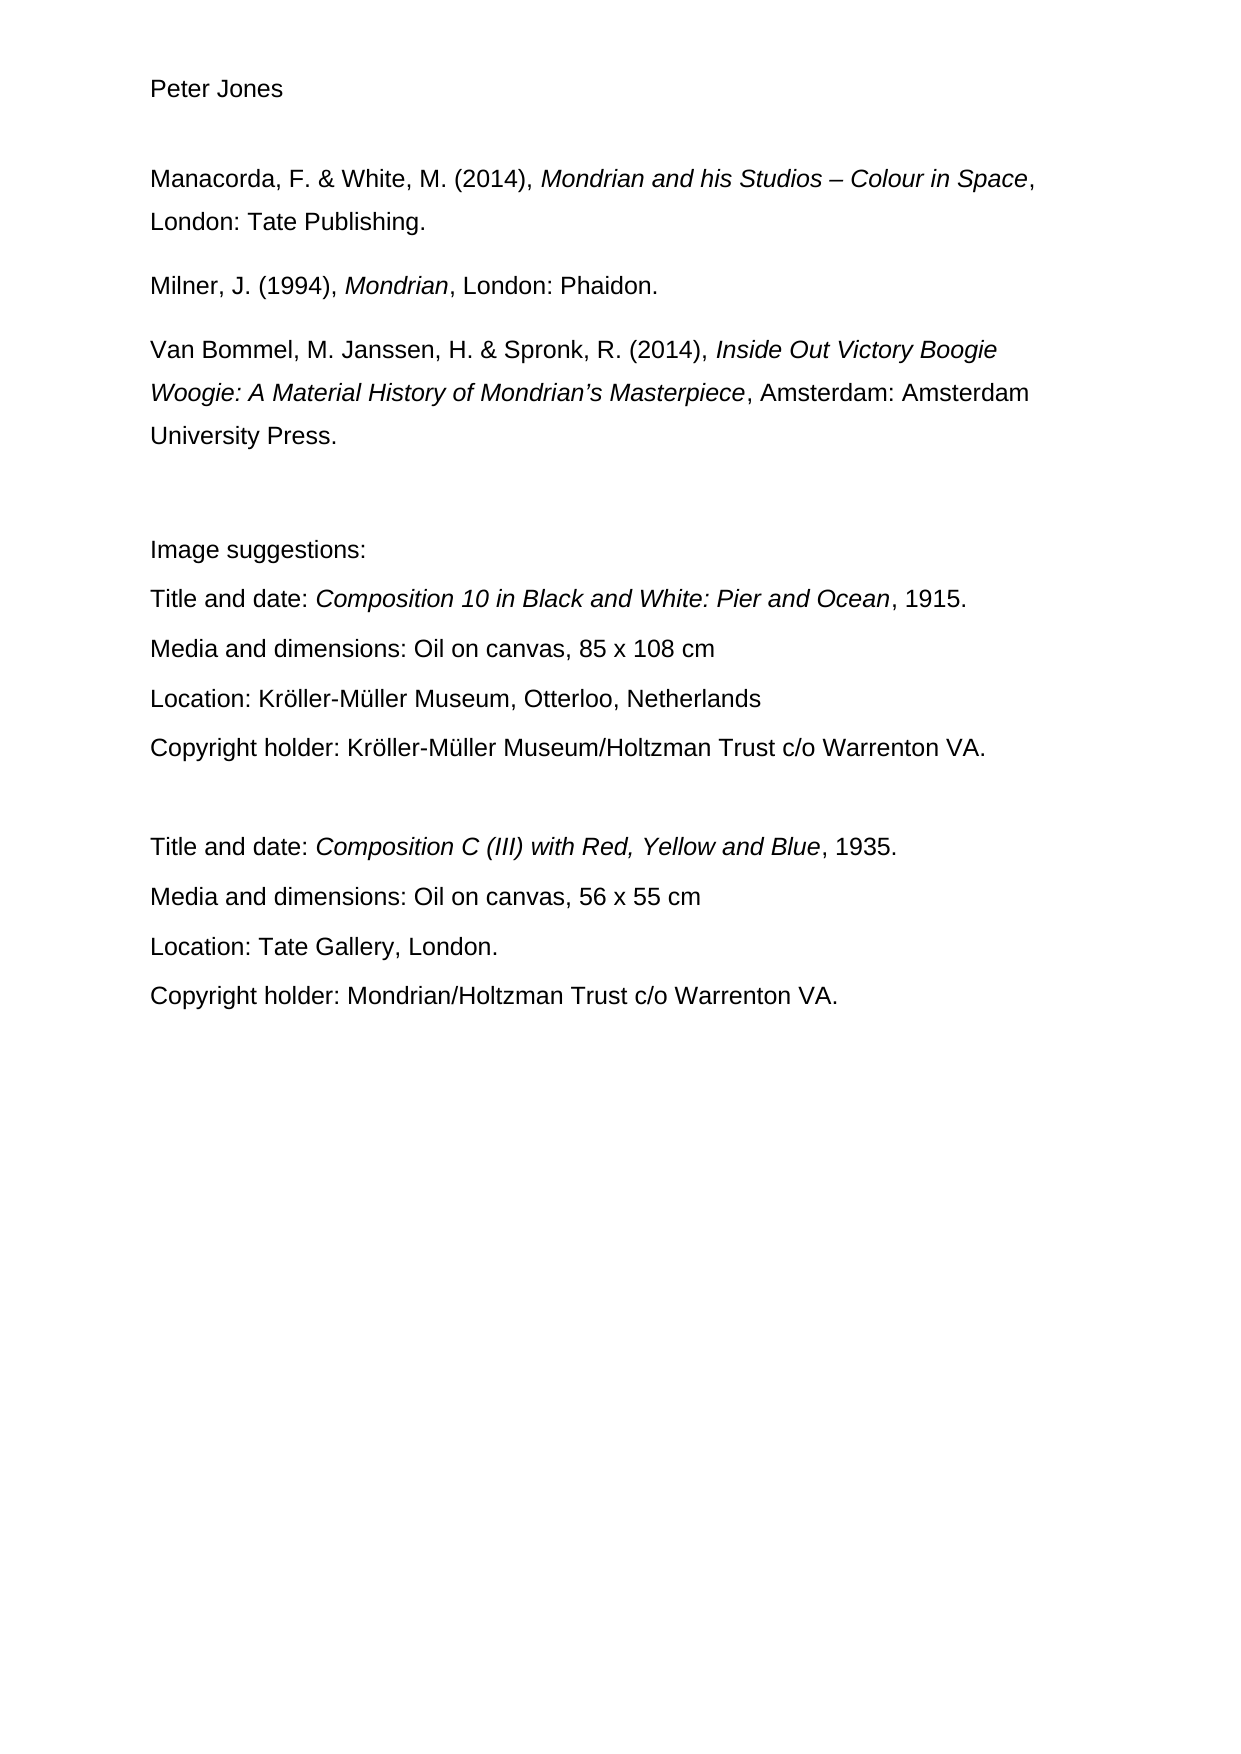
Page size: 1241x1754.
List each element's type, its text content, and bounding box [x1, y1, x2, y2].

text Copyright holder: Mondrian/Holtzman Trust c/o Warrenton VA. [150, 981, 1090, 1010]
text Manacorda, F. & White, M. (2014), Mondrian and his Studios – Colour in Space, London: Tate Publishing. [150, 164, 1090, 236]
text Image suggestions: [150, 535, 1090, 564]
text Milner, J. (1994), Mondrian, London: Phaidon. [150, 271, 1090, 300]
text Title and date: Composition C (III) with Red, Yellow and Blue, 1935. [150, 832, 1090, 861]
text Media and dimensions: Oil on canvas, 85 x 108 cm [150, 634, 1090, 663]
text Location: Tate Gallery, London. [150, 932, 1090, 960]
text Location: Kröller-Müller Museum, Otterloo, Netherlands [150, 684, 1090, 712]
text Van Bommel, M. Janssen, H. & Spronk, R. (2014), Inside Out Victory Boogie Woogie: A Material History of Mondrian’s Masterpiece, Amsterdam: Amsterdam University Press. [150, 335, 1090, 450]
text Media and dimensions: Oil on canvas, 56 x 55 cm [150, 882, 1090, 911]
text Copyright holder: Kröller-Müller Museum/Holtzman Trust c/o Warrenton VA. [150, 733, 1090, 762]
text Title and date: Composition 10 in Black and White: Pier and Ocean, 1915. [150, 584, 1090, 613]
